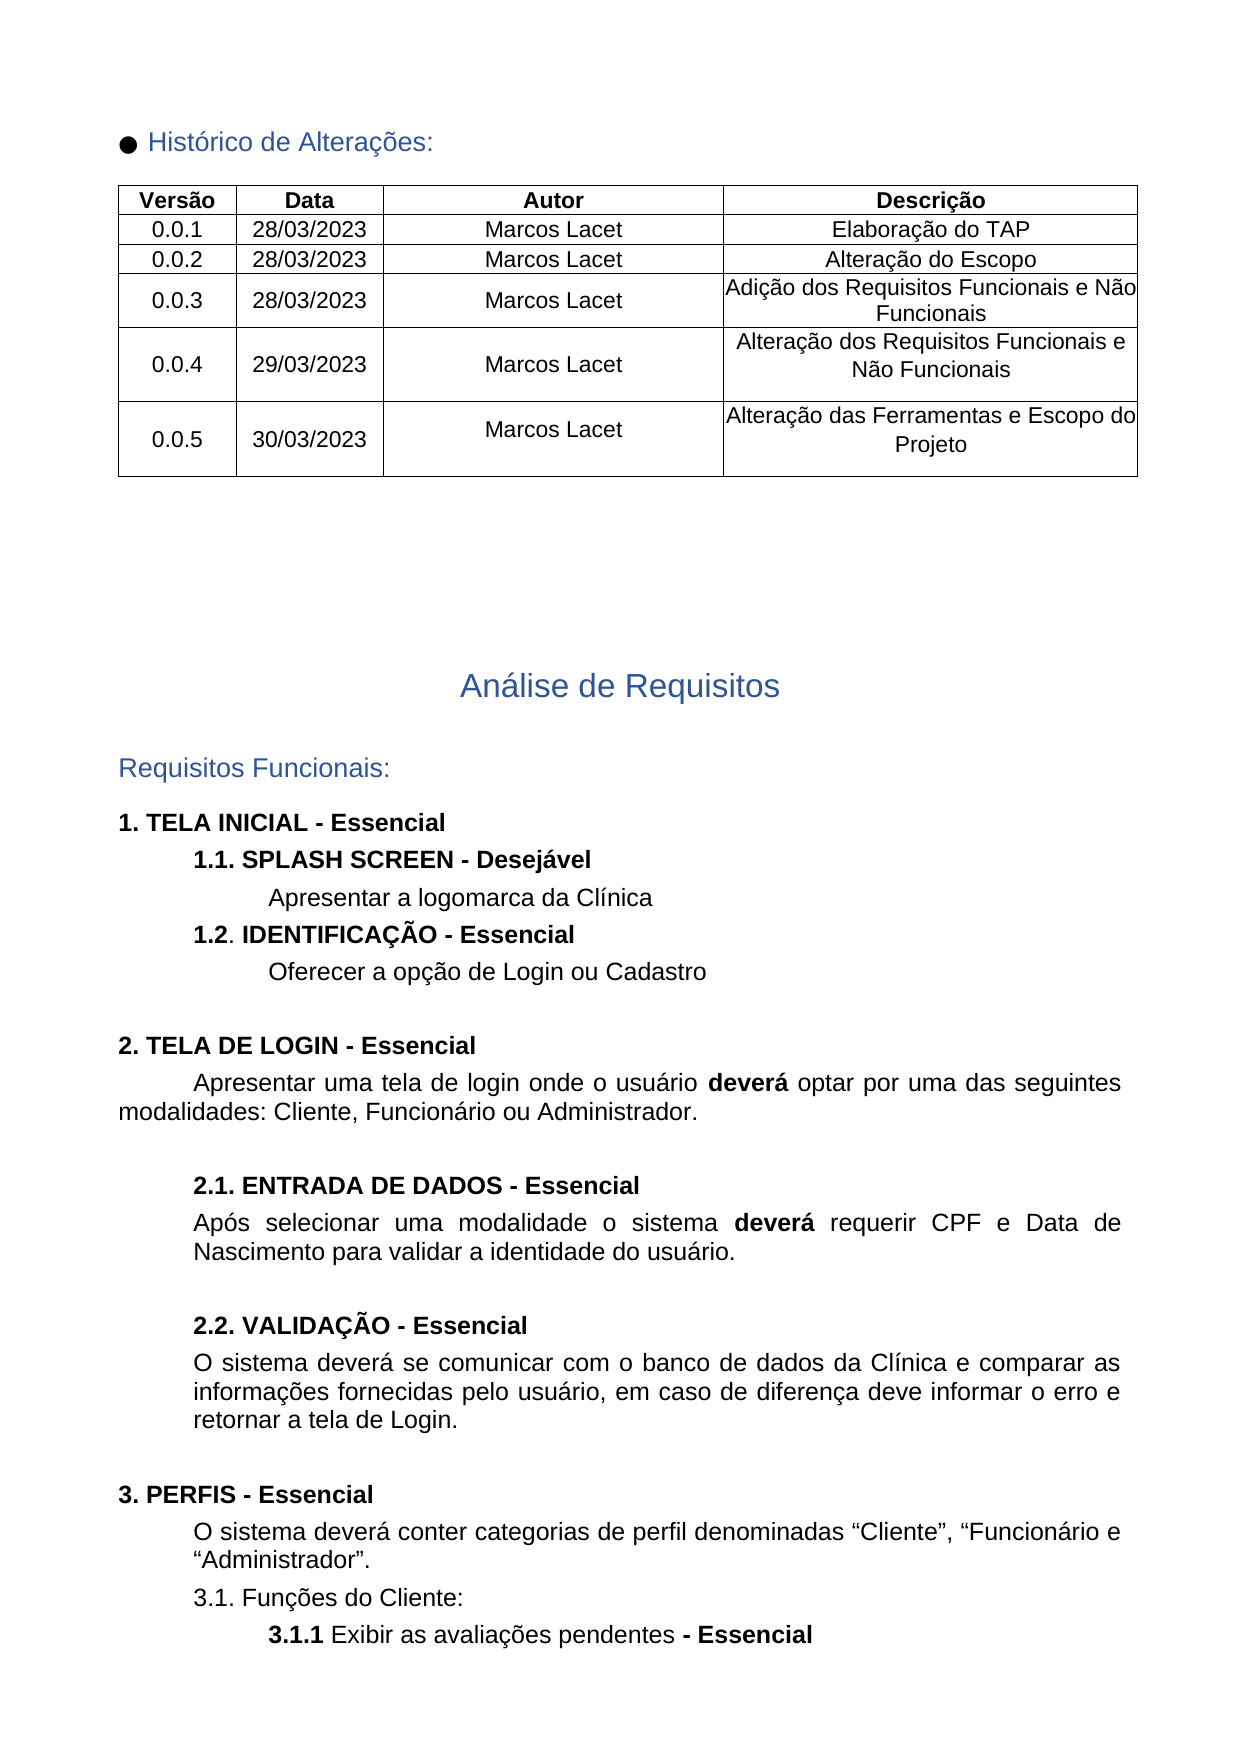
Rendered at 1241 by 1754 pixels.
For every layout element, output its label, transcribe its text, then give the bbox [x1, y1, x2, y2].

table_cell 28/03/2023 [237, 274, 383, 327]
table_cell Alteração das Ferramentas e Escopo do Projeto [724, 402, 1137, 476]
table_cell Marcos Lacet [384, 245, 723, 273]
table_cell 30/03/2023 [237, 402, 383, 476]
table_header Descrição [724, 186, 1137, 214]
table_cell 0.0.3 [119, 274, 236, 327]
table_cell 28/03/2023 [237, 245, 383, 273]
text Apresentar a logomarca da Clínica [118, 883, 1122, 911]
table_cell Marcos Lacet [384, 215, 723, 243]
table_cell Alteração do Escopo [724, 245, 1137, 273]
table_cell Adição dos Requisitos Funcionais e Não Funcionais [724, 274, 1137, 327]
text 3. PERFIS - Essencial [118, 1480, 1122, 1508]
text 1.1. SPLASH SCREEN - Desejável [118, 846, 1122, 874]
table_cell Marcos Lacet [384, 274, 723, 327]
text Apresentar uma tela de login onde o usuário deverá optar por uma das seguintes modalidades: Cliente, Funcionário ou Administrador. [118, 1068, 1122, 1126]
subtitle Análise de Requisitos [118, 666, 1122, 704]
table_cell 29/03/2023 [237, 328, 383, 401]
table_header Versão [119, 186, 236, 214]
table_header Data [237, 186, 383, 214]
table_header Autor [384, 186, 723, 214]
text O sistema deverá se comunicar com o banco de dados da Clínica e comparar as informações fornecidas pelo usuário, em caso de diferença deve informar o erro e retornar a tela de Login. [193, 1348, 1122, 1434]
text Oferecer a opção de Login ou Cadastro [193, 957, 1122, 986]
text 3.1. Funções do Cliente: [193, 1583, 1122, 1611]
table_cell 28/03/2023 [237, 215, 383, 243]
text 1. TELA INICIAL - Essencial [118, 808, 1122, 837]
text 2.2. VALIDAÇÃO - Essencial [193, 1311, 1122, 1340]
list Histórico de Alterações: [118, 117, 1122, 164]
table_cell 0.0.4 [119, 328, 236, 401]
text 1.2. IDENTIFICAÇÃO - Essencial [118, 920, 1122, 948]
text 3.1.1 Exibir as avaliações pendentes - Essencial [193, 1620, 1122, 1648]
text O sistema deverá conter categorias de perfil denominadas “Cliente”, “Funcionário e “Administrador”. [193, 1517, 1122, 1574]
text Após selecionar uma modalidade o sistema deverá requerir CPF e Data de Nascimento para validar a identidade do usuário. [193, 1208, 1122, 1266]
table_cell Marcos Lacet [384, 328, 723, 401]
table_cell 0.0.2 [119, 245, 236, 273]
text 2. TELA DE LOGIN - Essencial [118, 1031, 1122, 1060]
table_cell 0.0.1 [119, 215, 236, 243]
table_cell Marcos Lacet [384, 402, 723, 476]
text 2.1. ENTRADA DE DADOS - Essencial [118, 1171, 1122, 1200]
table_cell Elaboração do TAP [724, 215, 1137, 243]
table_cell 0.0.5 [119, 402, 236, 476]
table_cell Alteração dos Requisitos Funcionais e Não Funcionais [724, 328, 1137, 401]
subtitle Requisitos Funcionais: [118, 752, 1122, 783]
